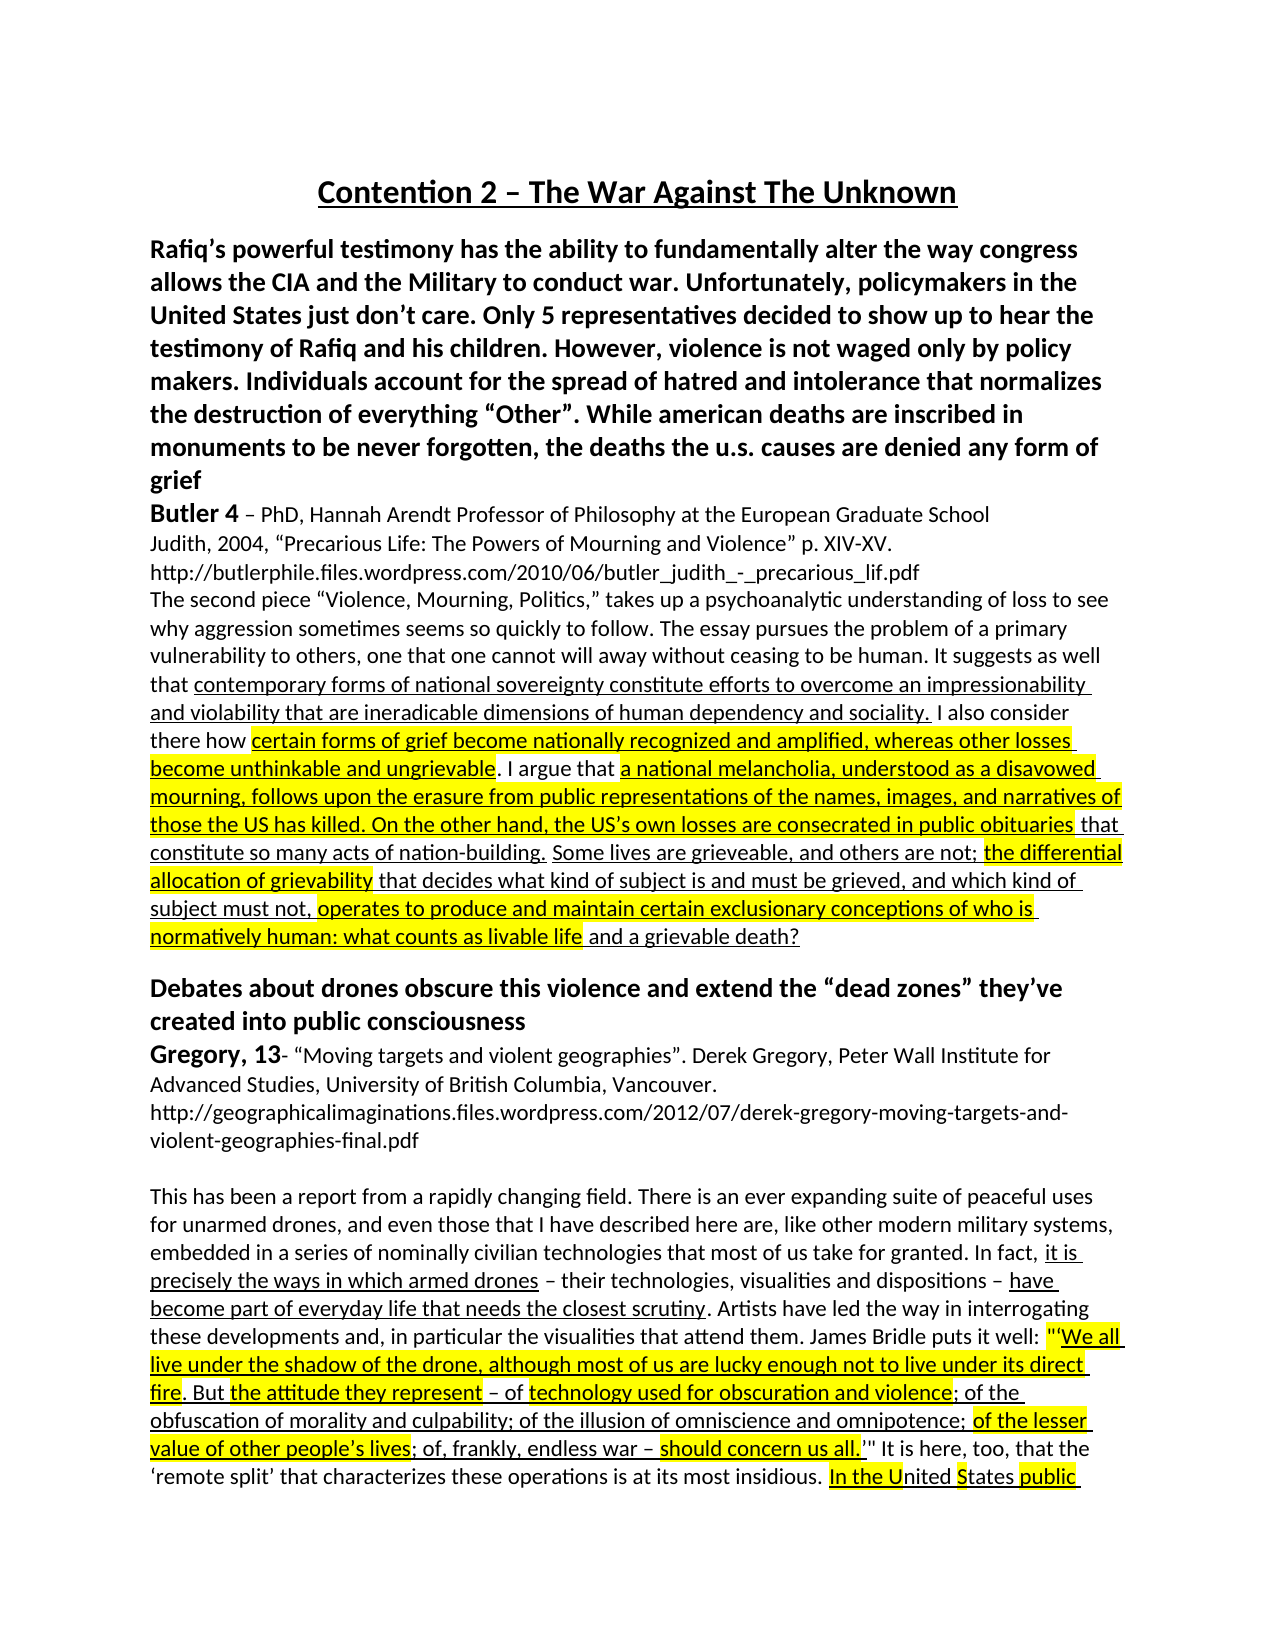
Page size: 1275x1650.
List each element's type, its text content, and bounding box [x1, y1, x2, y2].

subtitle Rafiq’s powerful testimony has the ability to fundamentally alter the way congress allows the CIA and the Military to conduct war. Unfortunately, policymakers in the United States just don’t care. Only 5 representatives decided to show up to hear the testimony of Rafiq and his children. However, violence is not waged only by policy makers. Individuals account for the spread of hatred and intolerance that normalizes the destruction of everything “Other”. While american deaths are inscribed in monuments to be never forgotten, the deaths the u.s. causes are denied any form of grief [150, 232, 1125, 497]
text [150, 1348, 1125, 1490]
text The second piece “Violence, Mourning, Politics,” takes up a psychoanalytic understanding of loss to see why aggression sometimes seems so quickly to follow. The essay pursues the problem of a primary vulnerability to others, one that one cannot will away without ceasing to be human. It suggests as well that contemporary forms of national sovereignty constitute efforts to overcome an impressionability and violability that are ineradicable dimensions of human dependency and sociality. I also consider there how certain forms of grief become nationally recognized and amplified, whereas other losses become unthinkable and ungrievable. I argue that a national melancholia, understood as a disavowed mourning, follows upon the erasure from public representations of the names, images, and narratives of those the US has killed. On the other hand, the US’s own losses are consecrated in public obituaries that constitute so many acts of nation-building. Some lives are grieveable, and others are not; the differential allocation of grievability that decides what kind of subject is and must be grieved, and which kind of subject must not, operates to produce and maintain certain exclusionary conceptions of who is normatively human: what counts as livable life and a grievable death? [150, 586, 1125, 950]
subtitle Debates about drones obscure this violence and extend the “dead zones” they’ve created into public consciousness [150, 971, 1125, 1037]
text Butler 4 – PhD, Hannah Arendt Professor of Philosophy at the European Graduate School Judith, 2004, “Precarious Life: The Powers of Mourning and Violence” p. XIV-XV. http://butlerphile.files.wordpress.com/2010/06/butler_judith_-_precarious_lif.pdf [150, 497, 1125, 586]
text Gregory, 13- “Moving targets and violent geographies”. Derek Gregory, Peter Wall Institute for Advanced Studies, University of British Columbia, Vancouver. http://geographicalimaginations.files.wordpress.com/2012/07/derek-gregory-moving-targets-and-violent-geographies-final.pdf [150, 1037, 1125, 1154]
subtitle Contention 2 – The War Against The Unknown [150, 171, 1125, 212]
